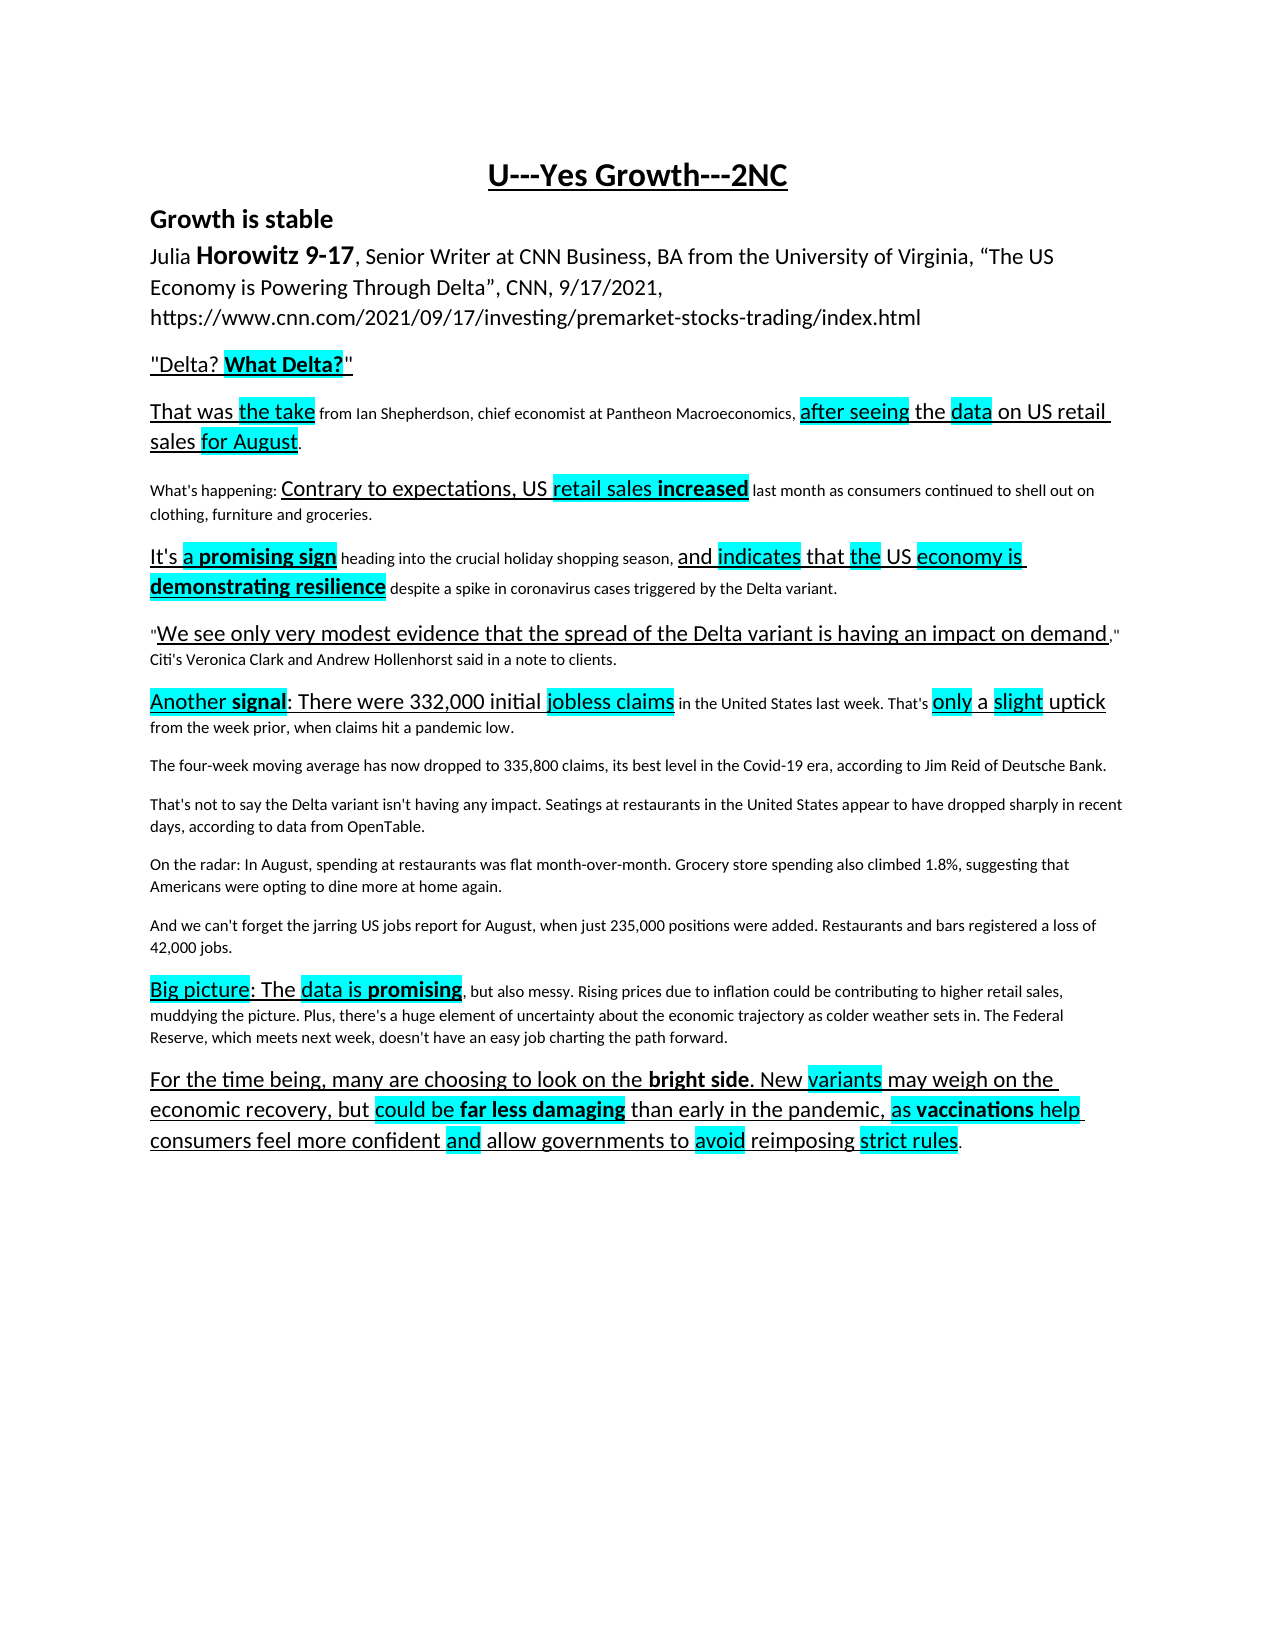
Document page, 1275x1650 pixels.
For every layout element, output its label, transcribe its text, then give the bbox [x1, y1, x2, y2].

text Another signal: There were 332,000 initial jobless claims in the United States last week. That's only a slight uptick from the week prior, when claims hit a pandemic low. [150, 687, 1125, 737]
text That was the take from Ian Shepherdson, chief economist at Pantheon Macroeconomics, after seeing the data on US retail sales for August. [150, 397, 1125, 455]
text The four-week moving average has now dropped to 335,800 claims, its best level in the Covid-19 era, according to Jim Reid of Deutsche Bank. [150, 756, 1125, 776]
subtitle U---Yes Growth---2NC [150, 154, 1125, 195]
text And we can't forget the jarring US jobs report for August, when just 235,000 positions were added. Restaurants and bars registered a loss of 42,000 jobs. [150, 915, 1125, 957]
text Big picture: The data is promising, but also messy. Rising prices due to inflation could be contributing to higher retail sales, muddying the picture. Plus, there's a huge element of uncertainty about the economic trajectory as colder weather sets in. The Federal Reserve, which meets next week, doesn't have an easy job charting the path forward. [150, 975, 1125, 1047]
text That's not to say the Delta variant isn't having any impact. Seatings at restaurants in the United States appear to have dropped sharply in recent days, according to data from OpenTable. [150, 794, 1125, 836]
text It's a promising sign heading into the crucial holiday shopping season, and indicates that the US economy is demonstrating resilience despite a spike in coronavirus cases triggered by the Delta variant. [150, 542, 1125, 601]
subtitle Growth is stable [150, 202, 1125, 235]
text "Delta? What Delta?" [343, 350, 1125, 378]
text What's happening: Contrary to expectations, US retail sales increased last month as consumers continued to shell out on clothing, furniture and groceries. [150, 474, 1125, 524]
text "Delta? What Delta?" [150, 350, 224, 374]
text On the radar: In August, spending at restaurants was flat month-over-month. Grocery store spending also climbed 1.8%, suggesting that Americans were opting to dine more at home again. [150, 854, 1125, 897]
text Julia Horowitz 9-17, Senior Writer at CNN Business, BA from the University of Virginia, “The US Economy is Powering Through Delta”, CNN, 9/17/2021, https://www.cnn.com/2021/09/17/investing/premarket-stocks-trading/index.html [150, 238, 1125, 331]
text For the time being, many are choosing to look on the bright side. New variants may weigh on the economic recovery, but could be far less damaging than early in the pandemic, as vaccinations help consumers feel more confident and allow governments to avoid reimposing strict rules. [150, 1065, 1125, 1154]
text "We see only very modest evidence that the spread of the Delta variant is having an impact on demand," Citi's Veronica Clark and Andrew Hollenhorst said in a note to clients. [150, 619, 1125, 669]
